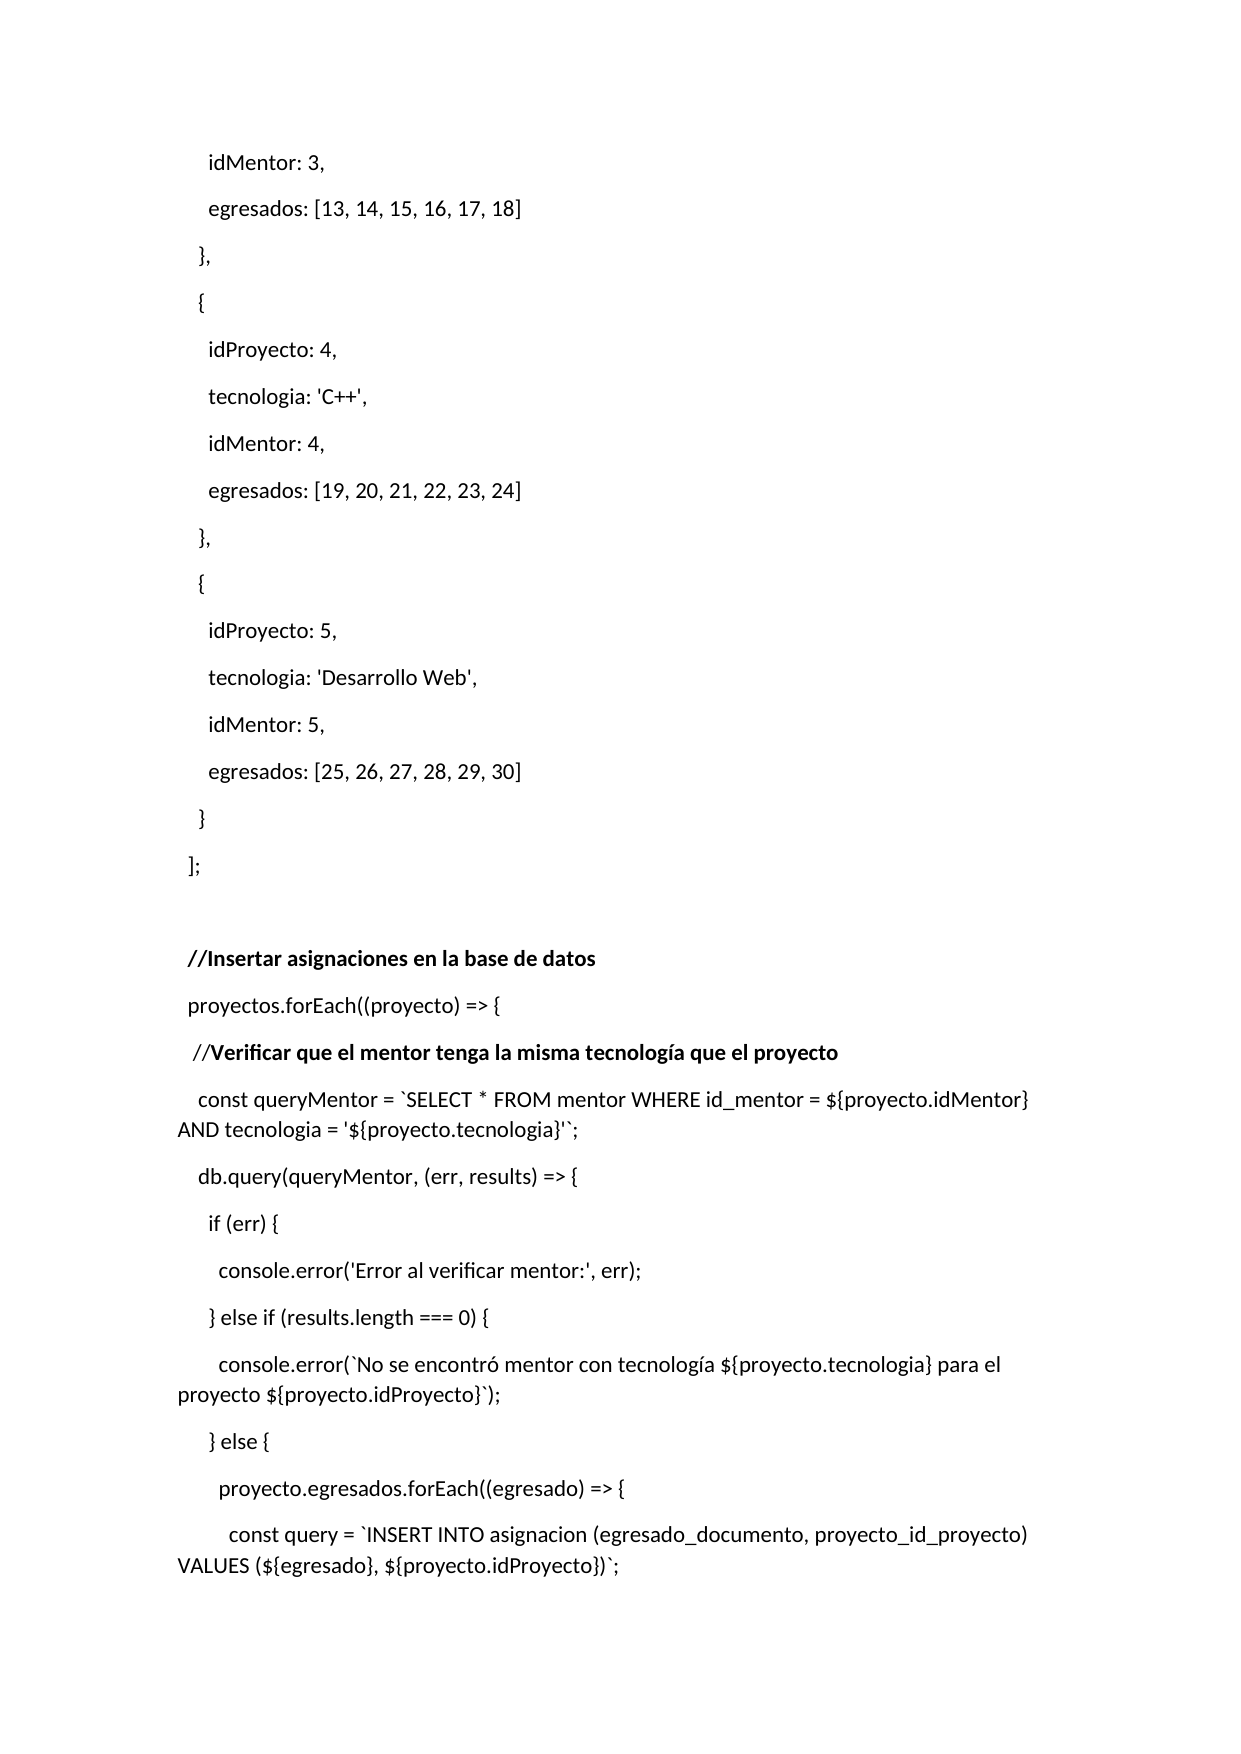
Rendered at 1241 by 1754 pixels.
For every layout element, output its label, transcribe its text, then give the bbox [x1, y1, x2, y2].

text idMentor: 4, [177, 429, 1063, 457]
text idMentor: 3, [177, 148, 1063, 176]
text tecnologia: 'Desarrollo Web', [177, 663, 1063, 691]
text } else if (results.length === 0) { [177, 1303, 1063, 1331]
text console.error(`No se encontró mentor con tecnología ${proyecto.tecnologia} para el proyecto ${proyecto.idProyecto}`); [177, 1350, 1063, 1408]
text proyectos.forEach((proyecto) => { [177, 991, 1063, 1019]
text idMentor: 5, [177, 710, 1063, 738]
text console.error('Error al verificar mentor:', err); [177, 1256, 1063, 1284]
text { [177, 569, 1063, 597]
text //Verificar que el mentor tenga la misma tecnología que el proyecto [177, 1038, 1063, 1066]
text idProyecto: 5, [177, 616, 1063, 644]
text } [177, 804, 1063, 832]
text { [177, 288, 1063, 316]
text }, [177, 523, 1063, 551]
text db.query(queryMentor, (err, results) => { [177, 1162, 1063, 1190]
text const queryMentor = `SELECT * FROM mentor WHERE id_mentor = ${proyecto.idMentor} AND tecnologia = '${proyecto.tecnologia}'`; [177, 1085, 1063, 1143]
text tecnologia: 'C++', [177, 382, 1063, 410]
text idProyecto: 4, [177, 335, 1063, 363]
text } else { [177, 1427, 1063, 1455]
text egresados: [13, 14, 15, 16, 17, 18] [177, 194, 1063, 222]
text egresados: [19, 20, 21, 22, 23, 24] [177, 476, 1063, 504]
text //Insertar asignaciones en la base de datos [177, 944, 1063, 972]
text egresados: [25, 26, 27, 28, 29, 30] [177, 757, 1063, 785]
text ]; [177, 851, 1063, 879]
text const query = `INSERT INTO asignacion (egresado_documento, proyecto_id_proyecto) VALUES (${egresado}, ${proyecto.idProyecto})`; [177, 1521, 1063, 1579]
text }, [177, 241, 1063, 269]
text proyecto.egresados.forEach((egresado) => { [177, 1474, 1063, 1502]
text if (err) { [177, 1209, 1063, 1237]
